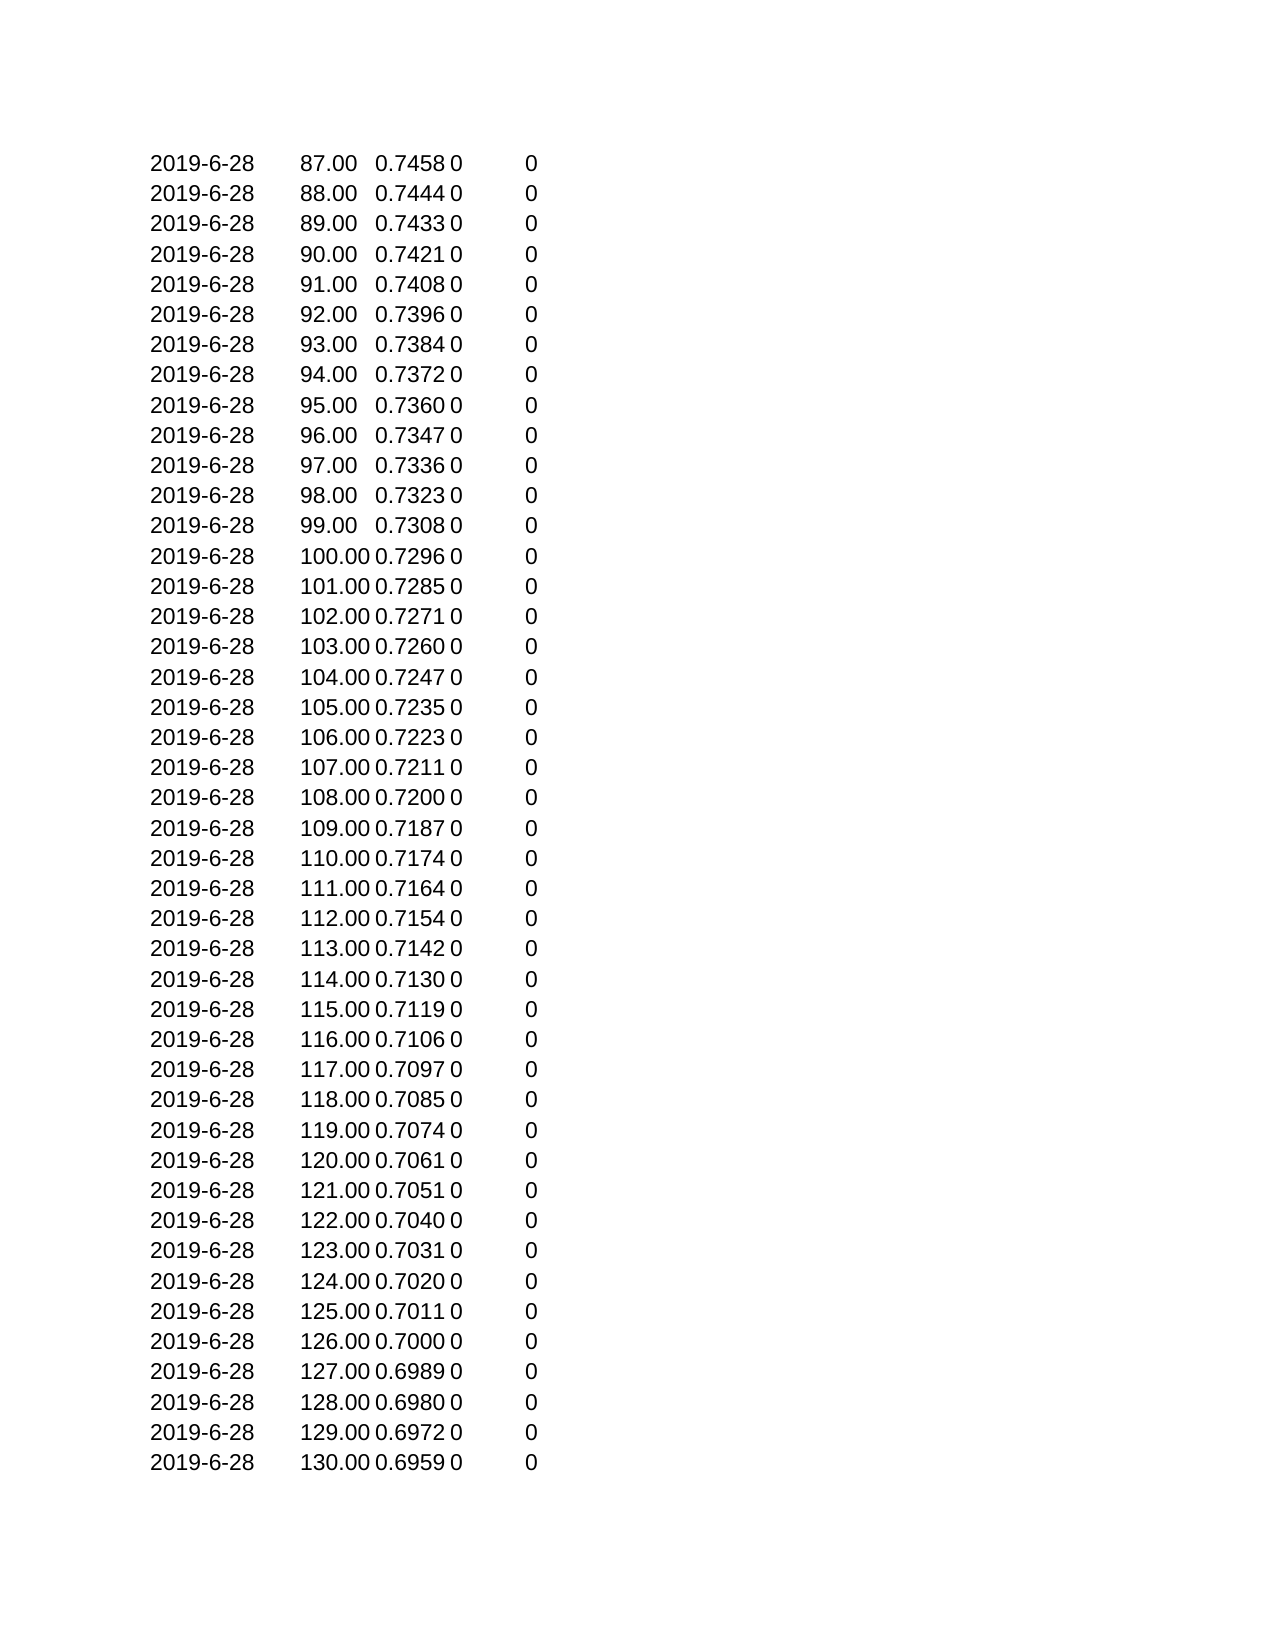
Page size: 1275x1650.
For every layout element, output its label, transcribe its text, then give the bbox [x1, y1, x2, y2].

text 2019-6-28 116.00 0.7106 0 0 [150, 1026, 1125, 1052]
text 2019-6-28 126.00 0.7000 0 0 [150, 1328, 1125, 1354]
text 2019-6-28 102.00 0.7271 0 0 [150, 603, 1125, 629]
text 2019-6-28 105.00 0.7235 0 0 [150, 694, 1125, 720]
text 2019-6-28 91.00 0.7408 0 0 [150, 271, 1125, 297]
text 2019-6-28 106.00 0.7223 0 0 [150, 724, 1125, 750]
text 2019-6-28 121.00 0.7051 0 0 [150, 1177, 1125, 1203]
text 2019-6-28 124.00 0.7020 0 0 [150, 1268, 1125, 1294]
text 2019-6-28 122.00 0.7040 0 0 [150, 1207, 1125, 1234]
text 2019-6-28 118.00 0.7085 0 0 [150, 1086, 1125, 1113]
text 2019-6-28 112.00 0.7154 0 0 [150, 905, 1125, 932]
text 2019-6-28 108.00 0.7200 0 0 [150, 784, 1125, 811]
text 2019-6-28 113.00 0.7142 0 0 [150, 935, 1125, 962]
text 2019-6-28 97.00 0.7336 0 0 [150, 452, 1125, 478]
text 2019-6-28 127.00 0.6989 0 0 [150, 1358, 1125, 1385]
text 2019-6-28 95.00 0.7360 0 0 [150, 392, 1125, 418]
text 2019-6-28 93.00 0.7384 0 0 [150, 331, 1125, 358]
text 2019-6-28 90.00 0.7421 0 0 [150, 241, 1125, 267]
text 2019-6-28 128.00 0.6980 0 0 [150, 1388, 1125, 1415]
text 2019-6-28 104.00 0.7247 0 0 [150, 663, 1125, 690]
text 2019-6-28 130.00 0.6959 0 0 [150, 1449, 1125, 1475]
text 2019-6-28 88.00 0.7444 0 0 [150, 180, 1125, 207]
text 2019-6-28 92.00 0.7396 0 0 [150, 301, 1125, 327]
text 2019-6-28 100.00 0.7296 0 0 [150, 543, 1125, 569]
text 2019-6-28 89.00 0.7433 0 0 [150, 210, 1125, 237]
text 2019-6-28 101.00 0.7285 0 0 [150, 573, 1125, 599]
text 2019-6-28 117.00 0.7097 0 0 [150, 1056, 1125, 1083]
text 2019-6-28 125.00 0.7011 0 0 [150, 1298, 1125, 1324]
text 2019-6-28 98.00 0.7323 0 0 [150, 482, 1125, 509]
text 2019-6-28 115.00 0.7119 0 0 [150, 996, 1125, 1022]
text 2019-6-28 114.00 0.7130 0 0 [150, 966, 1125, 992]
text 2019-6-28 103.00 0.7260 0 0 [150, 633, 1125, 660]
text 2019-6-28 123.00 0.7031 0 0 [150, 1237, 1125, 1264]
text 2019-6-28 99.00 0.7308 0 0 [150, 512, 1125, 539]
text 2019-6-28 119.00 0.7074 0 0 [150, 1117, 1125, 1143]
text 2019-6-28 120.00 0.7061 0 0 [150, 1147, 1125, 1173]
text 2019-6-28 96.00 0.7347 0 0 [150, 422, 1125, 448]
text 2019-6-28 94.00 0.7372 0 0 [150, 361, 1125, 388]
text 2019-6-28 87.00 0.7458 0 0 [150, 150, 1125, 176]
text 2019-6-28 109.00 0.7187 0 0 [150, 814, 1125, 841]
text 2019-6-28 110.00 0.7174 0 0 [150, 845, 1125, 871]
text 2019-6-28 129.00 0.6972 0 0 [150, 1419, 1125, 1445]
text 2019-6-28 107.00 0.7211 0 0 [150, 754, 1125, 781]
text 2019-6-28 111.00 0.7164 0 0 [150, 875, 1125, 901]
